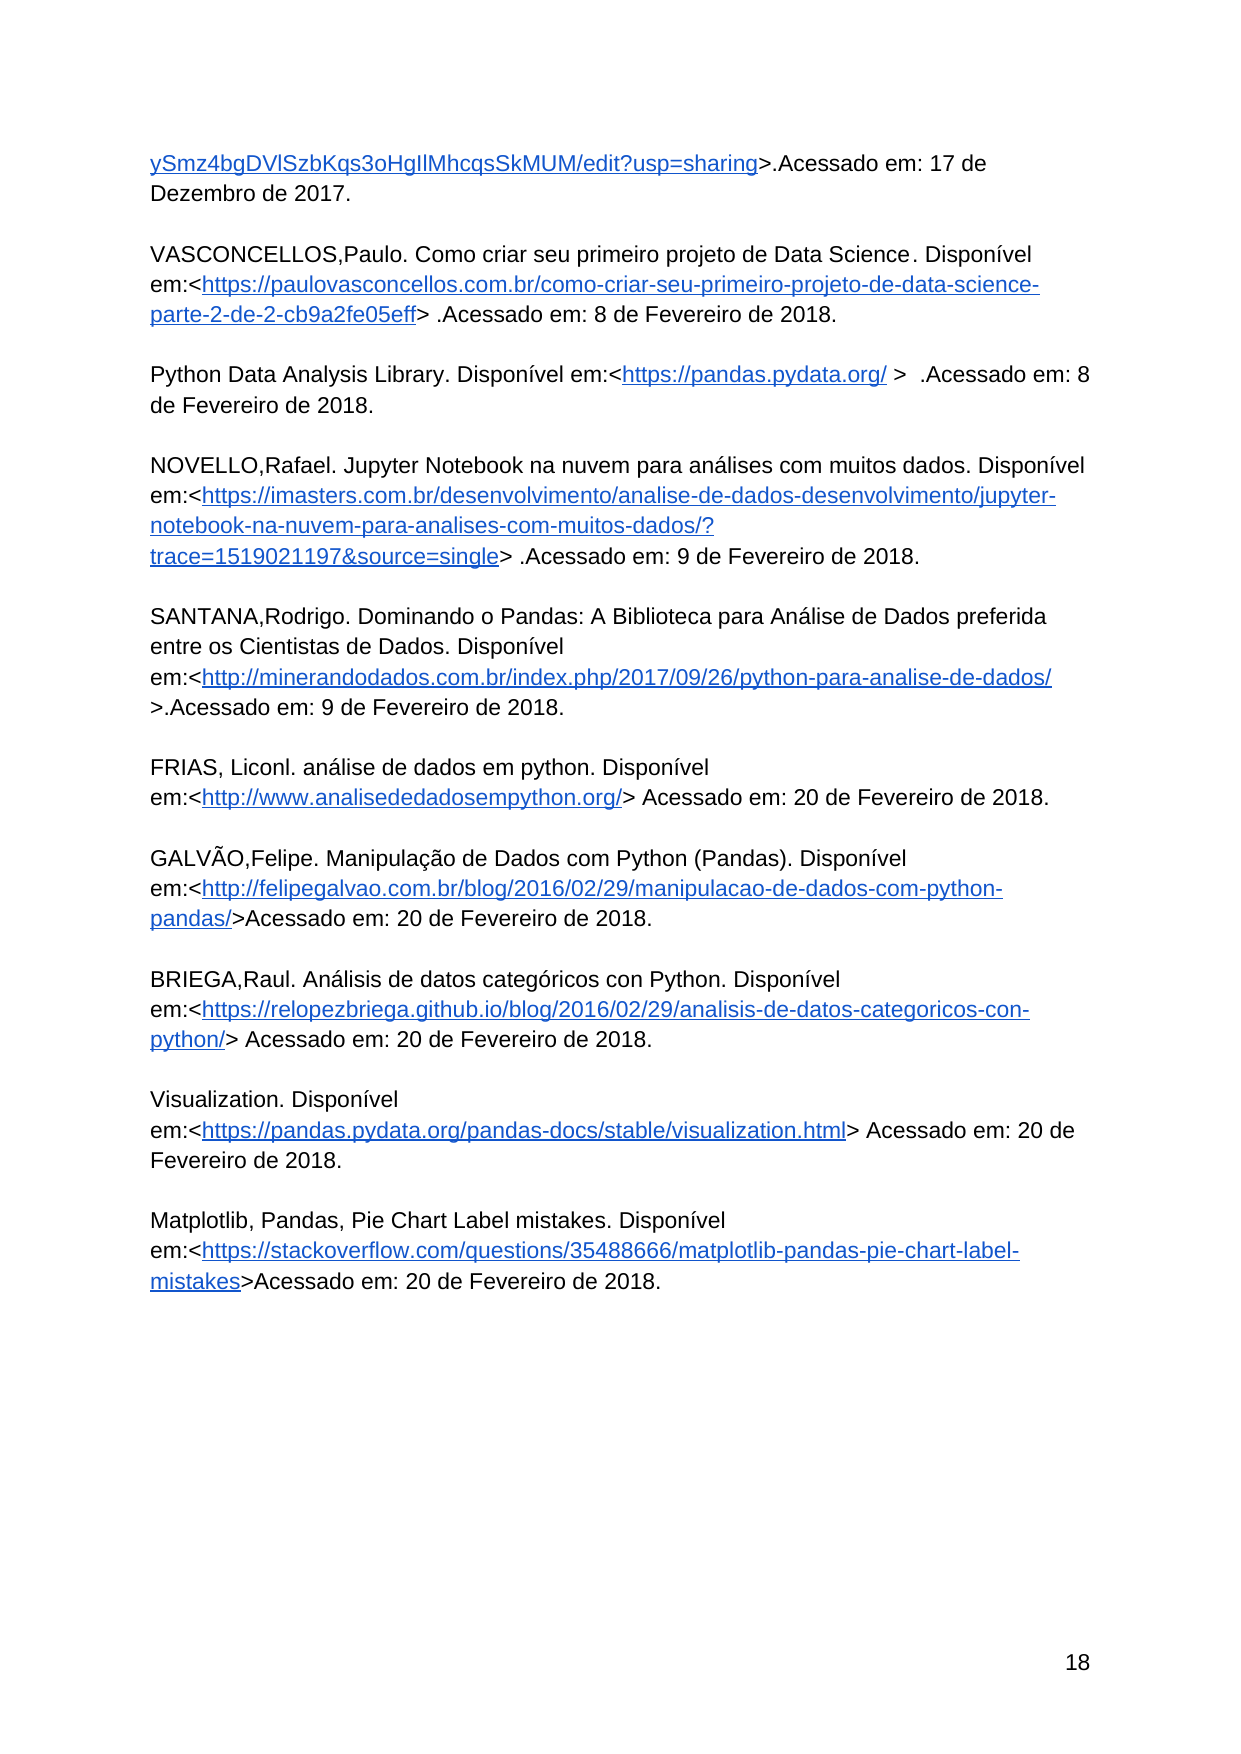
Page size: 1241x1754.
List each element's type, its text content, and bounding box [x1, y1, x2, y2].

text BRIEGA,Raul. Análisis de datos categóricos con Python. Disponível em:<https://relopezbriega.github.io/blog/2016/02/29/analisis-de-datos-categoricos-con-python/> Acessado em: 20 de Fevereiro de 2018. [150, 966, 1090, 1052]
text FRIAS, Liconl. análise de dados em python. Disponível em:<http://www.analisededadosempython.org/> Acessado em: 20 de Fevereiro de 2018. [150, 754, 1090, 811]
text NOVELLO,Rafael. Jupyter Notebook na nuvem para análises com muitos dados. Disponível em:<https://imasters.com.br/desenvolvimento/analise-de-dados-desenvolvimento/jupyter-notebook-na-nuvem-para-analises-com-muitos-dados/?trace=1519021197&source=single> .Acessado em: 9 de Fevereiro de 2018. [150, 452, 1090, 569]
text Python Data Analysis Library. Disponível em:<https://pandas.pydata.org/ > .Acessado em: 8 de Fevereiro de 2018. [150, 361, 1090, 418]
text VASCONCELLOS,Paulo. Como criar seu primeiro projeto de Data Science . Disponível em:<https://paulovasconcellos.com.br/como-criar-seu-primeiro-projeto-de-data-science-parte-2-de-2-cb9a2fe05eff> .Acessado em: 8 de Fevereiro de 2018. [150, 241, 1090, 327]
text Matplotlib, Pandas, Pie Chart Label mistakes. Disponível em:<https://stackoverflow.com/questions/35488666/matplotlib-pandas-pie-chart-label-mistakes>Acessado em: 20 de Fevereiro de 2018. [150, 1207, 1090, 1294]
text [150, 150, 1090, 207]
text SANTANA,Rodrigo. Dominando o Pandas: A Biblioteca para Análise de Dados preferida entre os Cientistas de Dados. Disponível em:<http://minerandodados.com.br/index.php/2017/09/26/python-para-analise-de-dados/>.Acessado em: 9 de Fevereiro de 2018. [150, 603, 1090, 720]
text GALVÃO,Felipe. Manipulação de Dados com Python (Pandas). Disponível em:<http://felipegalvao.com.br/blog/2016/02/29/manipulacao-de-dados-com-python-pandas/>Acessado em: 20 de Fevereiro de 2018. [150, 845, 1090, 932]
text Visualization. Disponível em:<https://pandas.pydata.org/pandas-docs/stable/visualization.html> Acessado em: 20 de Fevereiro de 2018. [150, 1086, 1090, 1173]
